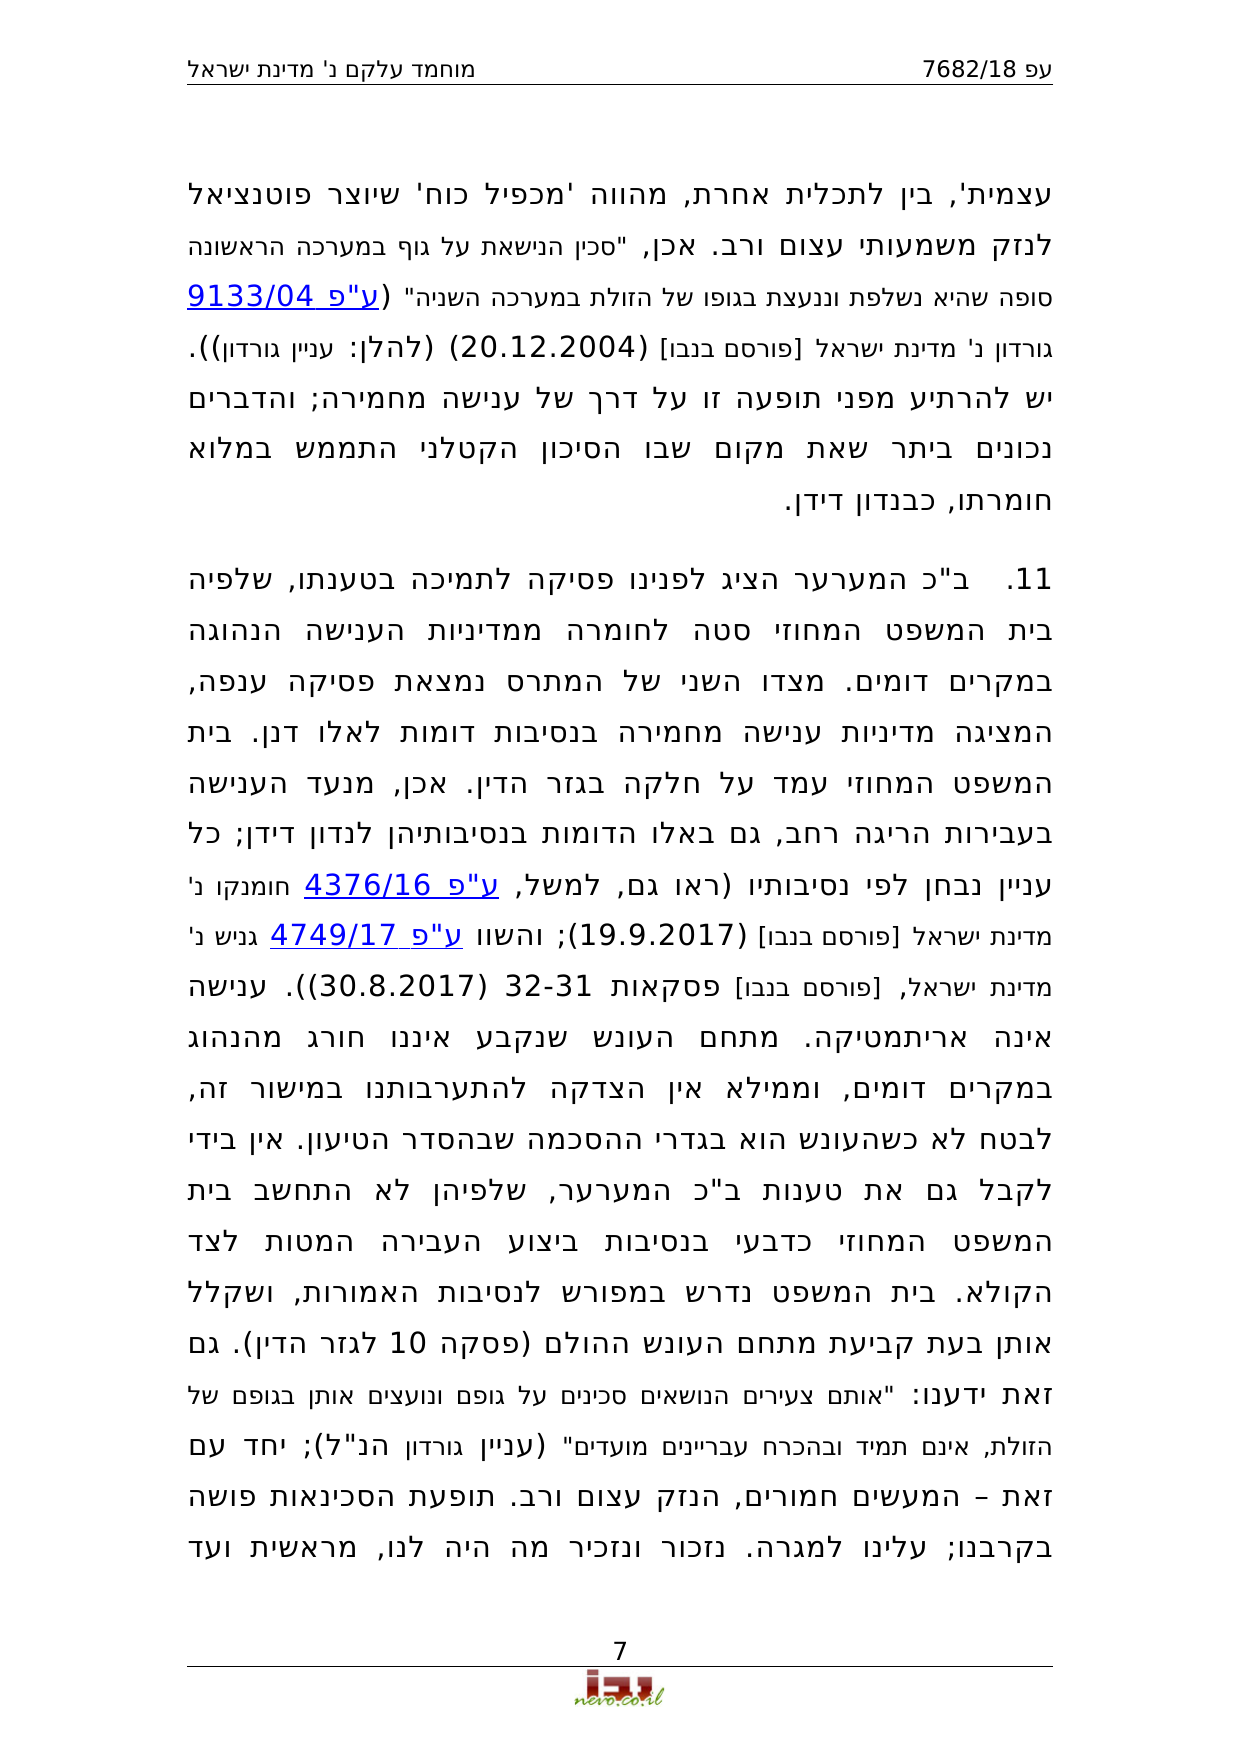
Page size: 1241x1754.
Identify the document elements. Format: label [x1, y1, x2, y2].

picture [574, 1669, 666, 1707]
text [187, 562, 1053, 1564]
text [187, 177, 1053, 517]
